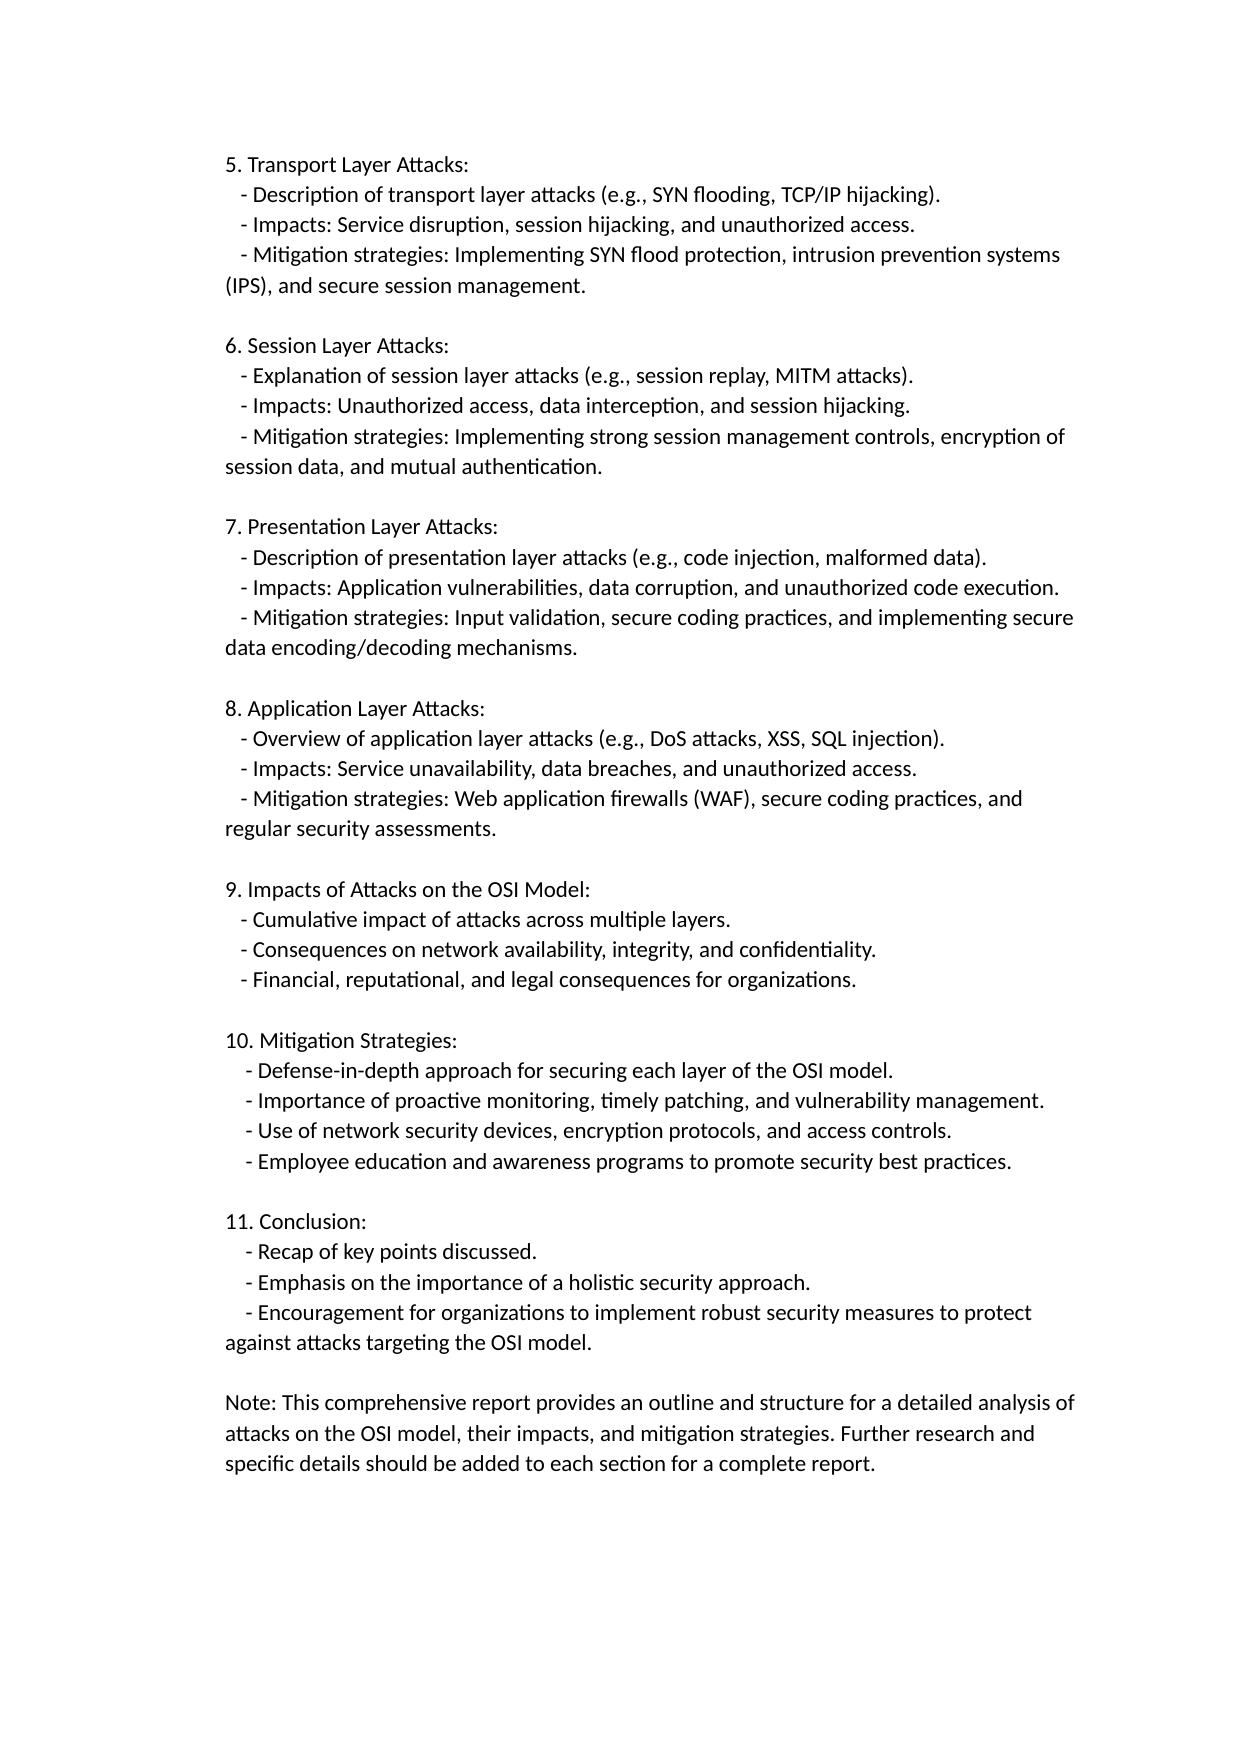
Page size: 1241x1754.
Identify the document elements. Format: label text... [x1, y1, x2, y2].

list 9. Impacts of Attacks on the OSI Model: [225, 875, 1090, 903]
list - Impacts: Service unavailability, data breaches, and unauthorized access. [225, 754, 1090, 782]
list - Impacts: Unauthorized access, data interception, and session hijacking. [225, 392, 1090, 420]
list 7. Presentation Layer Attacks: [225, 512, 1090, 541]
list - Defense-in-depth approach for securing each layer of the OSI model. [225, 1056, 1090, 1084]
list 8. Application Layer Attacks: [225, 694, 1090, 722]
list Note: This comprehensive report provides an outline and structure for a detailed analysis of attacks on the OSI model, their impacts, and mitigation strategies. Further research and specific details should be added to each section for a complete report. [225, 1388, 1090, 1507]
list - Emphasis on the importance of a holistic security approach. [225, 1268, 1090, 1296]
list - Explanation of session layer attacks (e.g., session replay, MITM attacks). [225, 361, 1090, 389]
list - Description of transport layer attacks (e.g., SYN flooding, TCP/IP hijacking). [225, 180, 1090, 208]
list - Employee education and awareness programs to promote security best practices. [225, 1147, 1090, 1175]
list 11. Conclusion: [225, 1207, 1090, 1235]
list - Impacts: Service disruption, session hijacking, and unauthorized access. [225, 210, 1090, 238]
list - Use of network security devices, encryption protocols, and access controls. [225, 1117, 1090, 1145]
list 5. Transport Layer Attacks: [225, 150, 1090, 178]
list - Cumulative impact of attacks across multiple layers. [225, 905, 1090, 933]
list - Mitigation strategies: Implementing SYN flood protection, intrusion prevention systems (IPS), and secure session management. [225, 241, 1090, 299]
list - Mitigation strategies: Implementing strong session management controls, encryption of session data, and mutual authentication. [225, 422, 1090, 480]
list - Description of presentation layer attacks (e.g., code injection, malformed data). [225, 543, 1090, 571]
list - Mitigation strategies: Web application firewalls (WAF), secure coding practices, and regular security assessments. [225, 784, 1090, 843]
list 6. Session Layer Attacks: [225, 331, 1090, 359]
list - Recap of key points discussed. [225, 1237, 1090, 1266]
list - Consequences on network availability, integrity, and confidentiality. [225, 935, 1090, 963]
list 10. Mitigation Strategies: [225, 1026, 1090, 1054]
list - Overview of application layer attacks (e.g., DoS attacks, XSS, SQL injection). [225, 724, 1090, 752]
list - Impacts: Application vulnerabilities, data corruption, and unauthorized code execution. [225, 573, 1090, 601]
list - Encouragement for organizations to implement robust security measures to protect against attacks targeting the OSI model. [225, 1298, 1090, 1356]
list - Financial, reputational, and legal consequences for organizations. [225, 966, 1090, 994]
list - Mitigation strategies: Input validation, secure coding practices, and implementing secure data encoding/decoding mechanisms. [225, 603, 1090, 661]
list - Importance of proactive monitoring, timely patching, and vulnerability management. [225, 1086, 1090, 1114]
